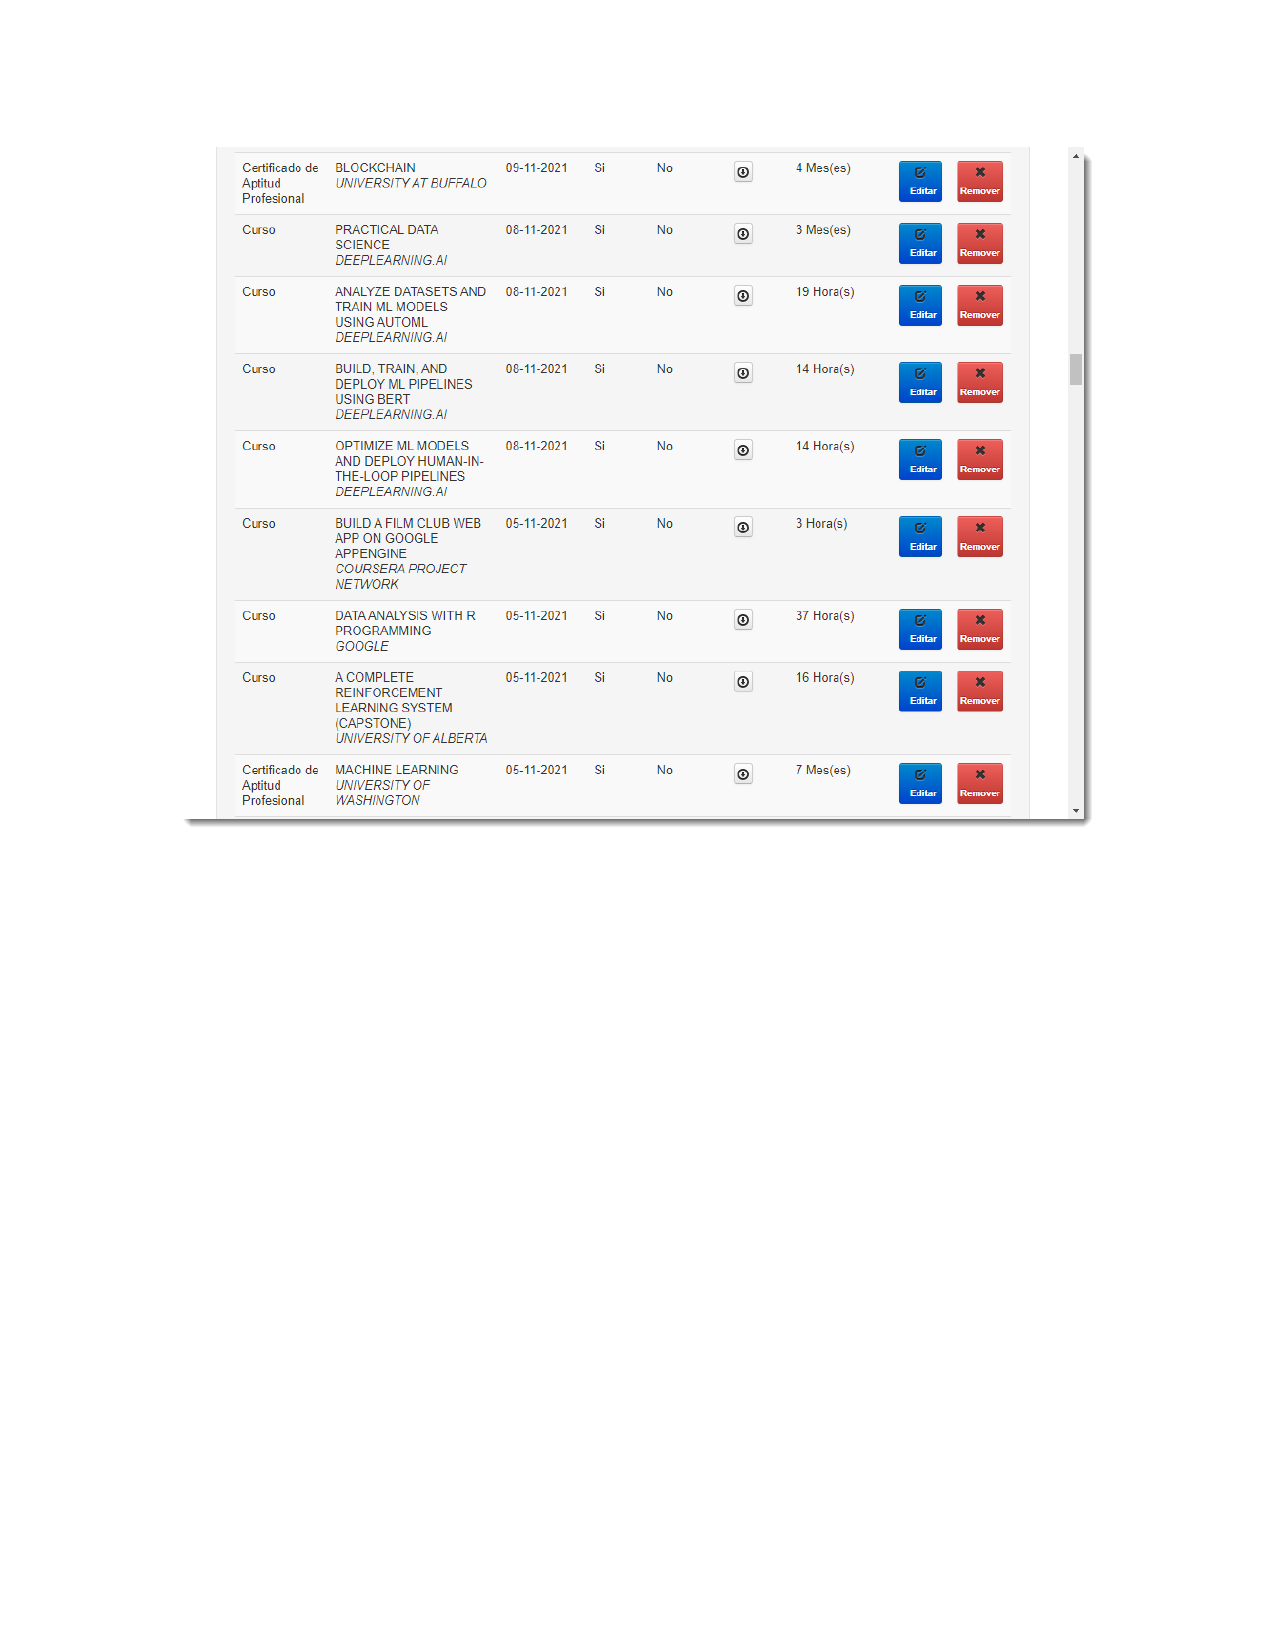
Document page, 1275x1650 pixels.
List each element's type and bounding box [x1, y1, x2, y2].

picture [177, 147, 1098, 833]
